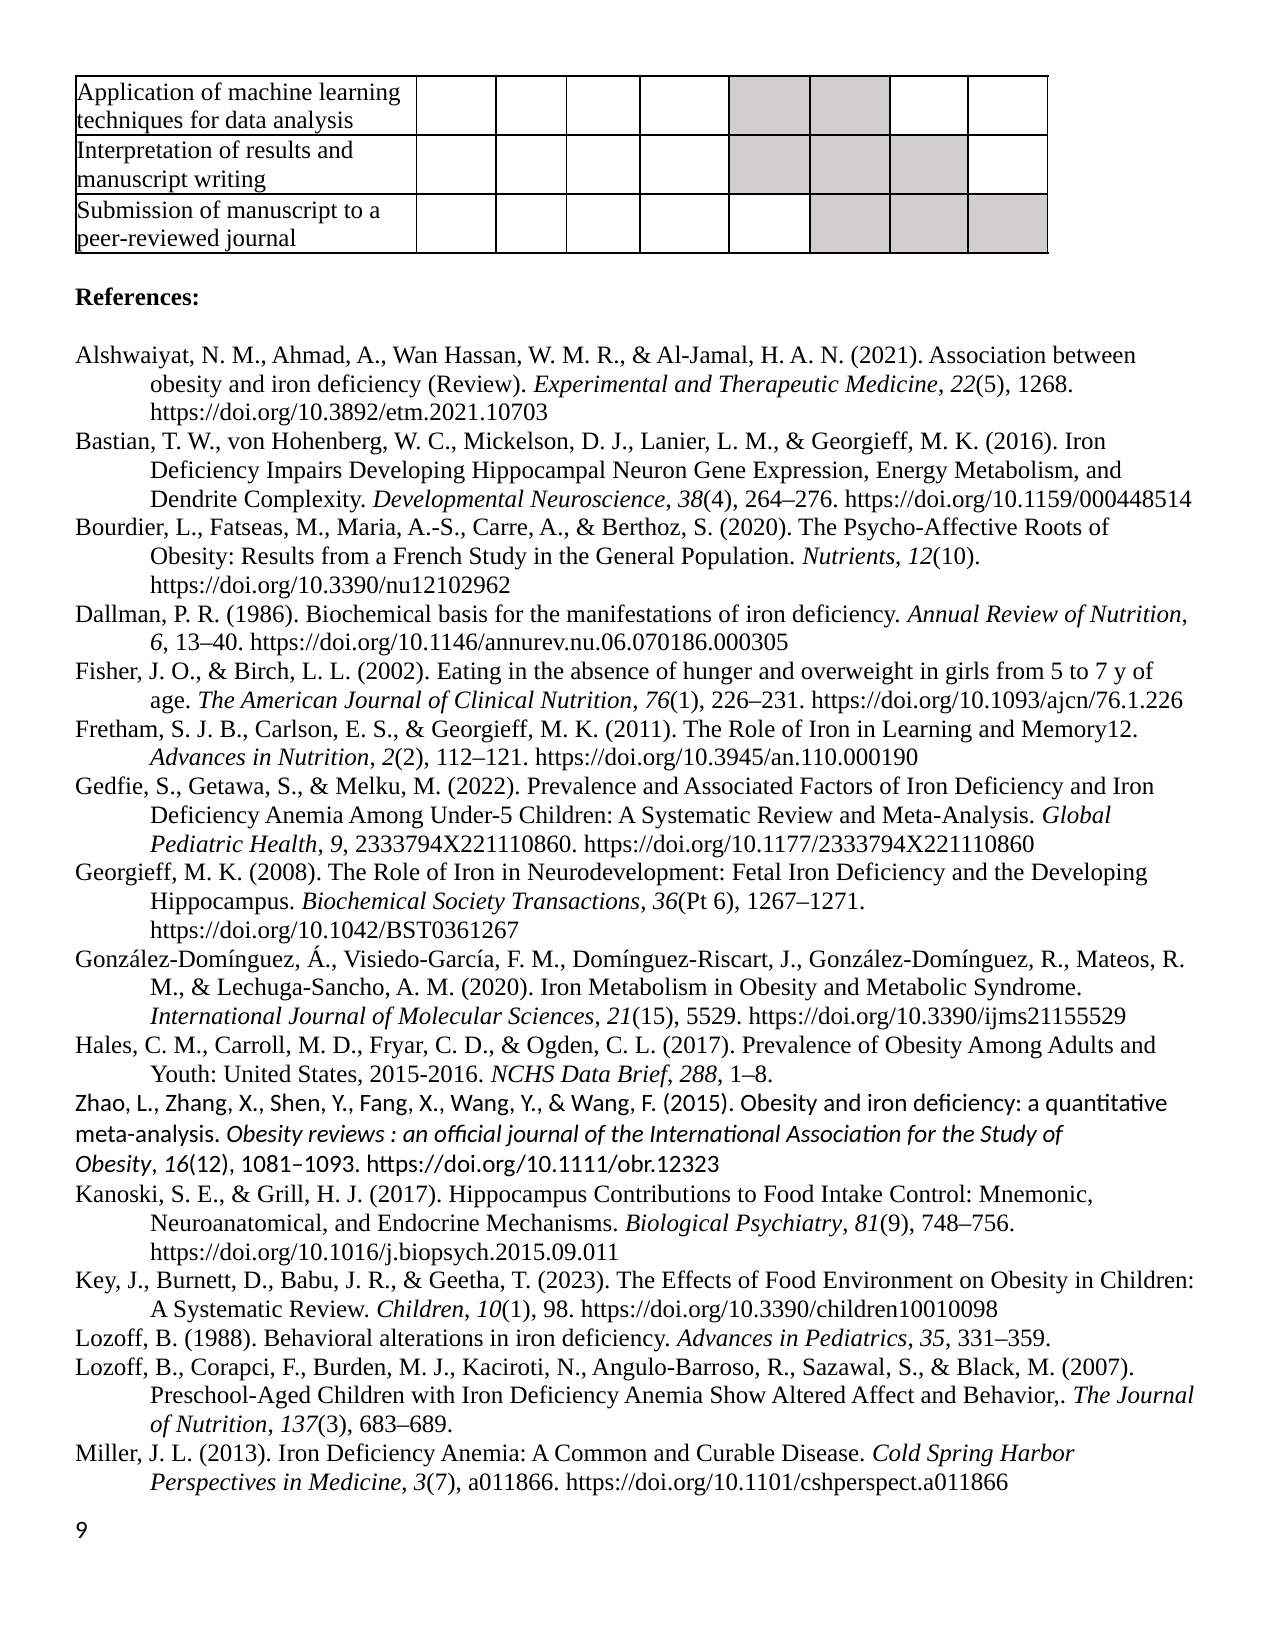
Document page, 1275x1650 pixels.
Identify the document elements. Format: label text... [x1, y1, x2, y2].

text González-Domínguez, Á., Visiedo-García, F. M., Domínguez-Riscart, J., González-Domínguez, R., Mateos, R. M., & Lechuga-Sancho, A. M. (2020). Iron Metabolism in Obesity and Metabolic Syndrome. International Journal of Molecular Sciences, 21(15), 5529. https://doi.org/10.3390/ijms21155529 [75, 944, 1200, 1030]
table_cell [730, 195, 809, 252]
table_cell [811, 195, 889, 252]
table_cell [969, 195, 1047, 252]
table_cell [641, 77, 728, 134]
table_cell [891, 77, 967, 134]
text References: [75, 282, 1200, 311]
text Zhao, L., Zhang, X., Shen, Y., Fang, X., Wang, Y., & Wang, F. (2015). Obesity and iron deficiency: a quantitative meta-analysis. Obesity reviews : an official journal of the International Association for the Study of Obesity, 16(12), 1081–1093. https://doi.org/10.1111/obr.12323 [75, 1087, 1200, 1179]
table_cell [730, 136, 809, 193]
text Alshwaiyat, N. M., Ahmad, A., Wan Hassan, W. M. R., & Al-Jamal, H. A. N. (2021). Association between obesity and iron deficiency (Review). Experimental and Therapeutic Medicine, 22(5), 1268. https://doi.org/10.3892/etm.2021.10703 [75, 340, 1200, 426]
table_cell [567, 136, 639, 193]
text Dallman, P. R. (1986). Biochemical basis for the manifestations of iron deficiency. Annual Review of Nutrition, 6, 13–40. https://doi.org/10.1146/annurev.nu.06.070186.000305 [75, 599, 1200, 656]
text Lozoff, B. (1988). Behavioral alterations in iron deficiency. Advances in Pediatrics, 35, 331–359. [75, 1323, 1200, 1352]
table_cell [567, 77, 639, 134]
table_cell [811, 77, 889, 134]
text Kanoski, S. E., & Grill, H. J. (2017). Hippocampus Contributions to Food Intake Control: Mnemonic, Neuroanatomical, and Endocrine Mechanisms. Biological Psychiatry, 81(9), 748–756. https://doi.org/10.1016/j.biopsych.2015.09.011 [75, 1179, 1200, 1265]
table_cell [641, 195, 728, 252]
text Georgieff, M. K. (2008). The Role of Iron in Neurodevelopment: Fetal Iron Deficiency and the Developing Hippocampus. Biochemical Society Transactions, 36(Pt 6), 1267–1271. https://doi.org/10.1042/BST0361267 [75, 857, 1200, 944]
table_cell [567, 195, 639, 252]
table_cell [641, 136, 728, 193]
table_cell Interpretation of results and manuscript writing [77, 136, 416, 193]
table_cell [811, 136, 889, 193]
text Miller, J. L. (2013). Iron Deficiency Anemia: A Common and Curable Disease. Cold Spring Harbor Perspectives in Medicine, 3(7), a011866. https://doi.org/10.1101/cshperspect.a011866 [75, 1438, 1200, 1495]
text Hales, C. M., Carroll, M. D., Fryar, C. D., & Ogden, C. L. (2017). Prevalence of Obesity Among Adults and Youth: United States, 2015-2016. NCHS Data Brief, 288, 1–8. [75, 1030, 1200, 1087]
text Gedfie, S., Getawa, S., & Melku, M. (2022). Prevalence and Associated Factors of Iron Deficiency and Iron Deficiency Anemia Among Under-5 Children: A Systematic Review and Meta-Analysis. Global Pediatric Health, 9, 2333794X221110860. https://doi.org/10.1177/2333794X221110860 [75, 771, 1200, 857]
table_cell [969, 77, 1047, 134]
text Key, J., Burnett, D., Babu, J. R., & Geetha, T. (2023). The Effects of Food Environment on Obesity in Children: A Systematic Review. Children, 10(1), 98. https://doi.org/10.3390/children10010098 [75, 1265, 1200, 1323]
text Fisher, J. O., & Birch, L. L. (2002). Eating in the absence of hunger and overweight in girls from 5 to 7 y of age. The American Journal of Clinical Nutrition, 76(1), 226–231. https://doi.org/10.1093/ajcn/76.1.226 [75, 656, 1200, 714]
table_cell [969, 136, 1047, 193]
table_cell Application of machine learning techniques for data analysis [77, 77, 416, 134]
table_cell [497, 136, 566, 193]
table_cell [417, 77, 495, 134]
table_cell [891, 195, 967, 252]
table_cell [417, 136, 495, 193]
table_cell [497, 77, 566, 134]
text Bastian, T. W., von Hohenberg, W. C., Mickelson, D. J., Lanier, L. M., & Georgieff, M. K. (2016). Iron Deficiency Impairs Developing Hippocampal Neuron Gene Expression, Energy Metabolism, and Dendrite Complexity. Developmental Neuroscience, 38(4), 264–276. https://doi.org/10.1159/000448514 [75, 426, 1200, 512]
table_cell Submission of manuscript to a peer-reviewed journal [77, 195, 416, 252]
text Bourdier, L., Fatseas, M., Maria, A.-S., Carre, A., & Berthoz, S. (2020). The Psycho-Affective Roots of Obesity: Results from a French Study in the General Population. Nutrients, 12(10). https://doi.org/10.3390/nu12102962 [75, 512, 1200, 599]
table_cell [497, 195, 566, 252]
table_cell [417, 195, 495, 252]
table_cell [730, 77, 809, 134]
table_cell [891, 136, 967, 193]
text Fretham, S. J. B., Carlson, E. S., & Georgieff, M. K. (2011). The Role of Iron in Learning and Memory12. Advances in Nutrition, 2(2), 112–121. https://doi.org/10.3945/an.110.000190 [75, 714, 1200, 771]
text Lozoff, B., Corapci, F., Burden, M. J., Kaciroti, N., Angulo-Barroso, R., Sazawal, S., & Black, M. (2007). Preschool-Aged Children with Iron Deficiency Anemia Show Altered Affect and Behavior,. The Journal of Nutrition, 137(3), 683–689. [75, 1352, 1200, 1438]
